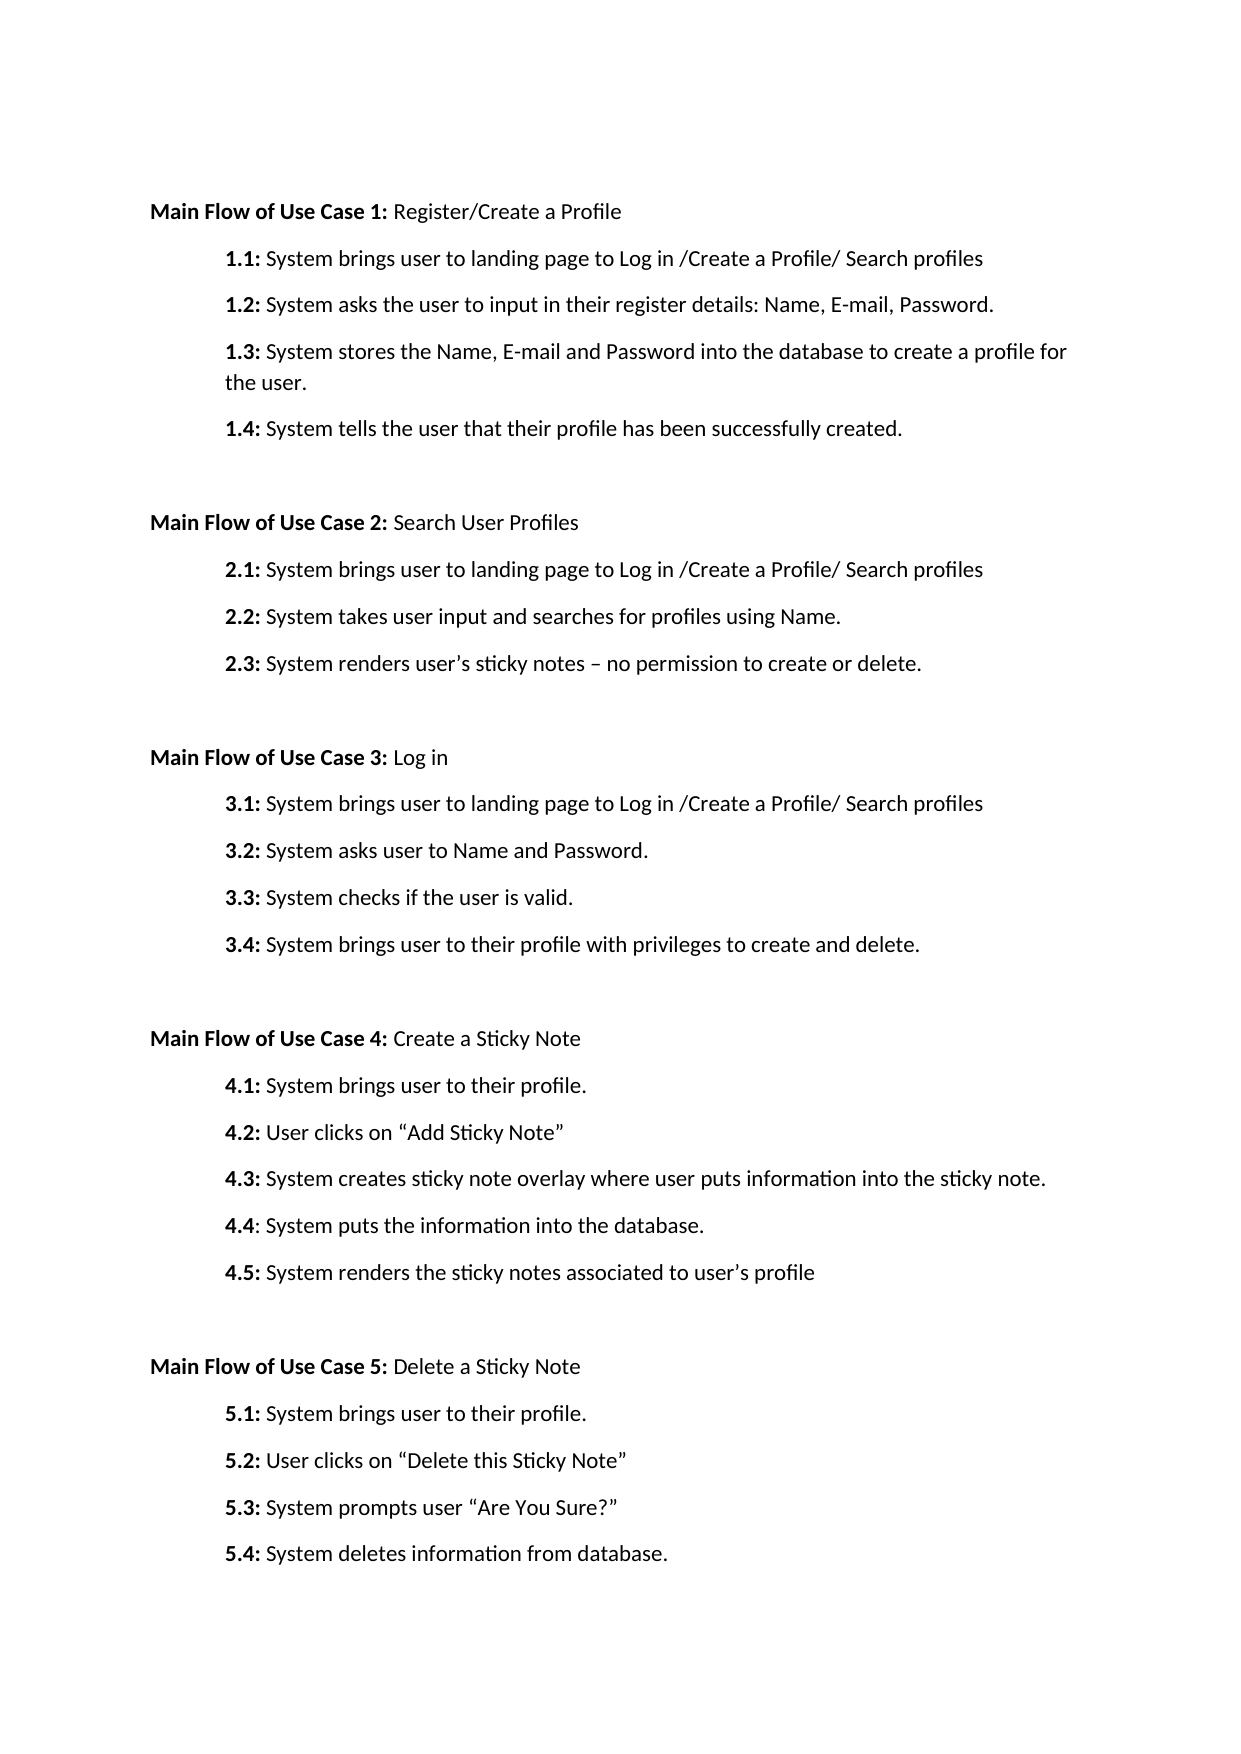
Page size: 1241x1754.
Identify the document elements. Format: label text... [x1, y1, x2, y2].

text 1.1: System brings user to landing page to Log in /Create a Profile/ Search profiles [150, 244, 1090, 272]
text 4.1: System brings user to their profile. [150, 1071, 1090, 1099]
text 5.4: System deletes information from database. [150, 1539, 1090, 1568]
text 2.2: System takes user input and searches for profiles using Name. [150, 602, 1090, 630]
text 3.2: System asks user to Name and Password. [150, 836, 1090, 864]
text 1.2: System asks the user to input in their register details: Name, E-mail, Password. [150, 291, 1090, 319]
text 4.4: System puts the information into the database. [150, 1211, 1090, 1239]
text Main Flow of Use Case 2: Search User Profiles [150, 508, 1090, 536]
text 5.3: System prompts user “Are You Sure?” [150, 1493, 1090, 1521]
text Main Flow of Use Case 3: Log in [150, 743, 1090, 771]
text Main Flow of Use Case 5: Delete a Sticky Note [150, 1352, 1090, 1380]
text 5.1: System brings user to their profile. [150, 1399, 1090, 1427]
text 1.3: System stores the Name, E-mail and Password into the database to create a profile for the user. [225, 337, 1090, 396]
text Main Flow of Use Case 4: Create a Sticky Note [150, 1024, 1090, 1052]
text 3.3: System checks if the user is valid. [150, 883, 1090, 911]
text 3.1: System brings user to landing page to Log in /Create a Profile/ Search profiles [150, 789, 1090, 818]
text Main Flow of Use Case 1: Register/Create a Profile [150, 197, 1090, 225]
text 4.5: System renders the sticky notes associated to user’s profile [150, 1258, 1090, 1286]
text 5.2: User clicks on “Delete this Sticky Note” [150, 1446, 1090, 1474]
text 2.1: System brings user to landing page to Log in /Create a Profile/ Search profiles [150, 555, 1090, 583]
text 1.4: System tells the user that their profile has been successfully created. [225, 414, 1090, 443]
text 4.2: User clicks on “Add Sticky Note” [150, 1118, 1090, 1146]
text 3.4: System brings user to their profile with privileges to create and delete. [150, 930, 1090, 958]
text 4.3: System creates sticky note overlay where user puts information into the sticky note. [150, 1164, 1090, 1193]
text 2.3: System renders user’s sticky notes – no permission to create or delete. [150, 649, 1090, 677]
